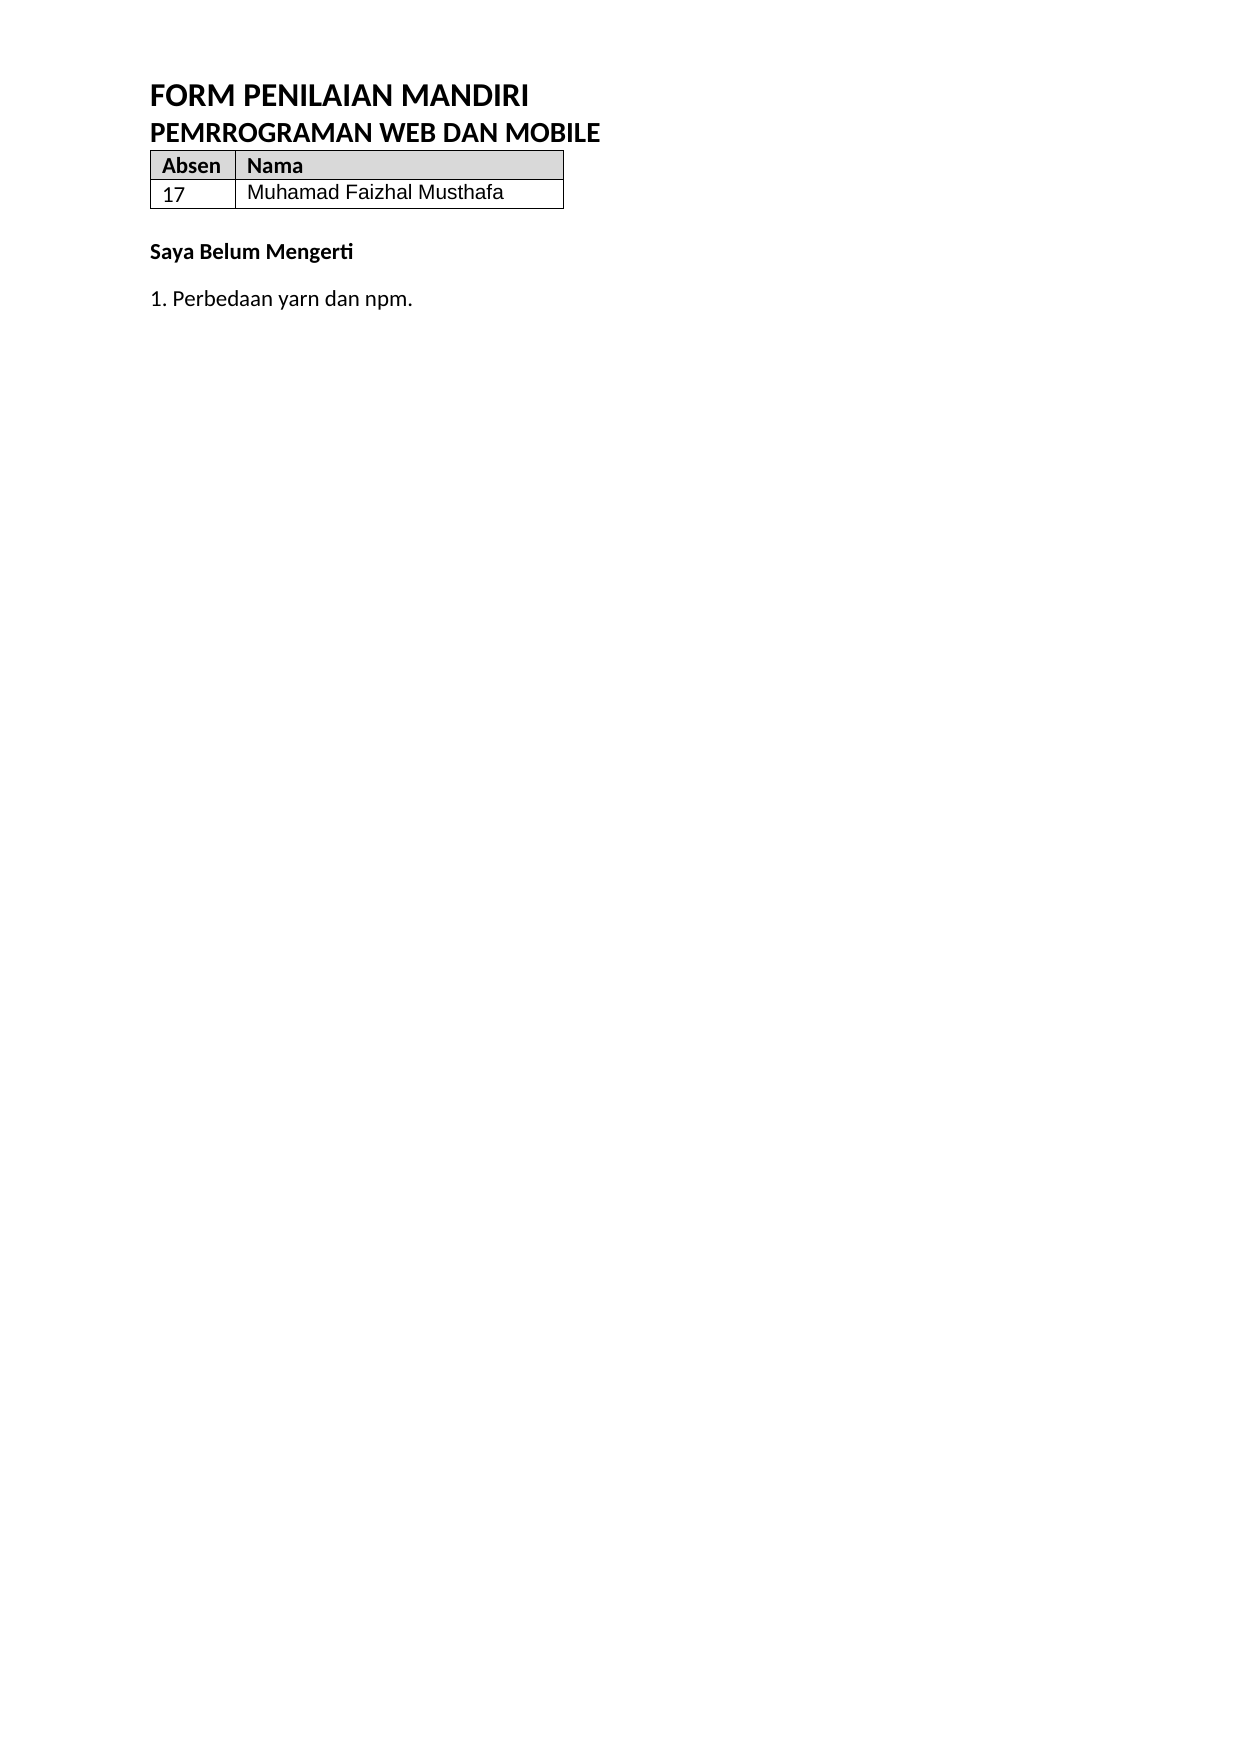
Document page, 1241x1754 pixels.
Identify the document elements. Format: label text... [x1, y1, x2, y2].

text 1. Perbedaan yarn dan npm. [150, 284, 1090, 312]
text Saya Belum Mengerti [150, 237, 1090, 265]
